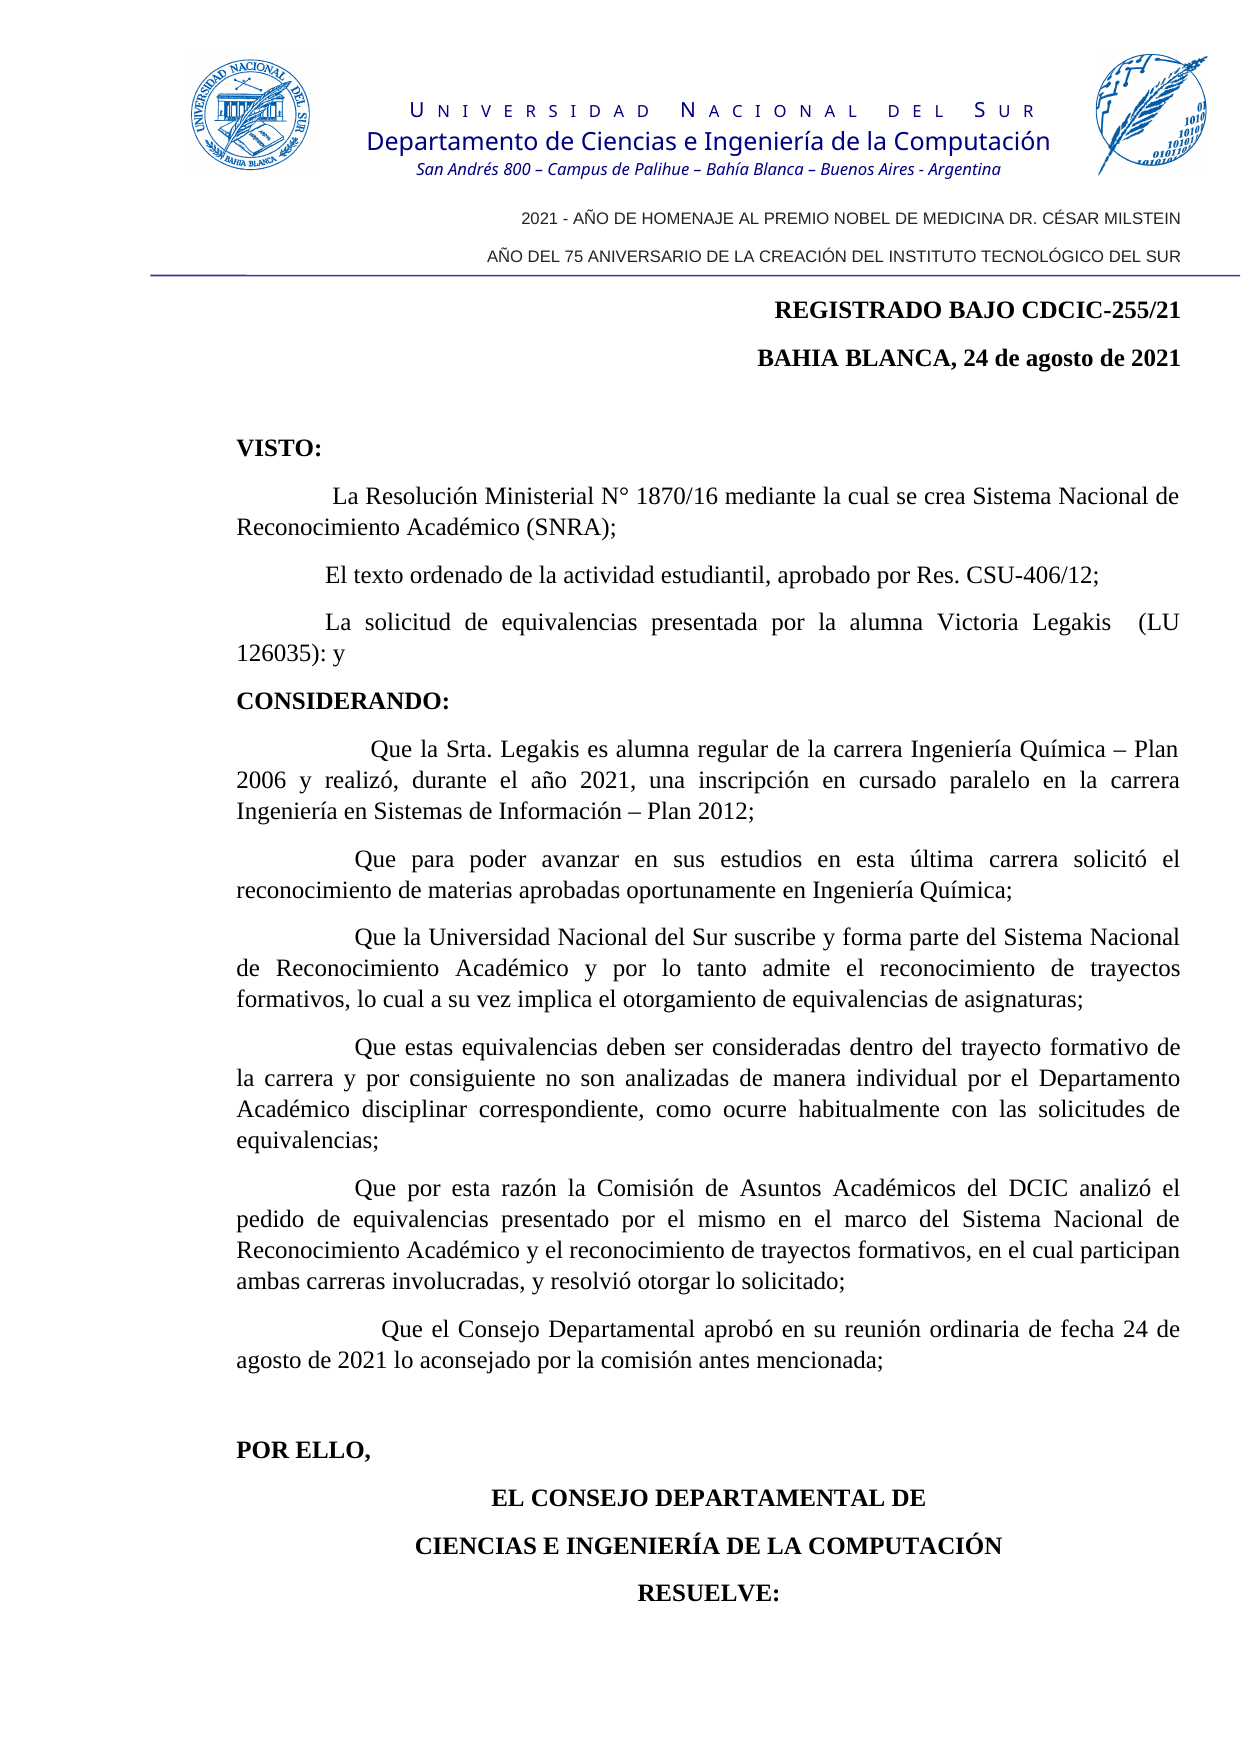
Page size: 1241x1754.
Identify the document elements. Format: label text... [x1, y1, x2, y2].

text RESUELVE: [236, 1578, 1181, 1607]
text La solicitud de equivalencias presentada por la alumna Victoria Legakis (LU 126035): y [236, 607, 1181, 667]
text Que el Consejo Departamental aprobó en su reunión ordinaria de fecha 24 de agosto de 2021 lo aconsejado por la comisión antes mencionada; [236, 1314, 1181, 1374]
text Que estas equivalencias deben ser consideradas dentro del trayecto formativo de la carrera y por consiguiente no son analizadas de manera individual por el Departamento Académico disciplinar correspondiente, como ocurre habitualmente con las solicitudes de equivalencias; [236, 1032, 1181, 1154]
picture [1095, 53, 1209, 176]
text La Resolución Ministerial N° 1870/16 mediante la cual se crea Sistema Nacional de Reconocimiento Académico (SNRA); [236, 481, 1181, 541]
text EL CONSEJO DEPARTAMENTAL DE [236, 1483, 1181, 1512]
text El texto ordenado de la actividad estudiantil, aprobado por Res. CSU-406/12; [236, 560, 1181, 588]
text Que la Srta. Legakis es alumna regular de la carrera Ingeniería Química – Plan 2006 y realizó, durante el año 2021, una inscripción en cursado paralelo en la carrera Ingeniería en Sistemas de Información – Plan 2012; [236, 734, 1181, 825]
text Que por esta razón la Comisión de Asuntos Académicos del DCIC analizó el pedido de equivalencias presentado por el mismo en el marco del Sistema Nacional de Reconocimiento Académico y el reconocimiento de trayectos formativos, en el cual participan ambas carreras involucradas, y resolvió otorgar lo solicitado; [236, 1173, 1181, 1295]
text CONSIDERANDO: [236, 686, 1181, 715]
text POR ELLO, [236, 1435, 1181, 1464]
picture [187, 53, 315, 174]
text REGISTRADO BAJO CDCIC-255/21 [236, 295, 1181, 324]
text Que la Universidad Nacional del Sur suscribe y forma parte del Sistema Nacional de Reconocimiento Académico y por lo tanto admite el reconocimiento de trayectos formativos, lo cual a su vez implica el otorgamiento de equivalencias de asignaturas; [236, 922, 1181, 1013]
text Que para poder avanzar en sus estudios en esta última carrera solicitó el reconocimiento de materias aprobadas oportunamente en Ingeniería Química; [236, 844, 1181, 903]
text BAHIA BLANCA, 24 de agosto de 2021 [236, 343, 1181, 372]
text CIENCIAS E INGENIERÍA DE LA COMPUTACIÓN [236, 1531, 1181, 1559]
text VISTO: [236, 433, 1181, 462]
